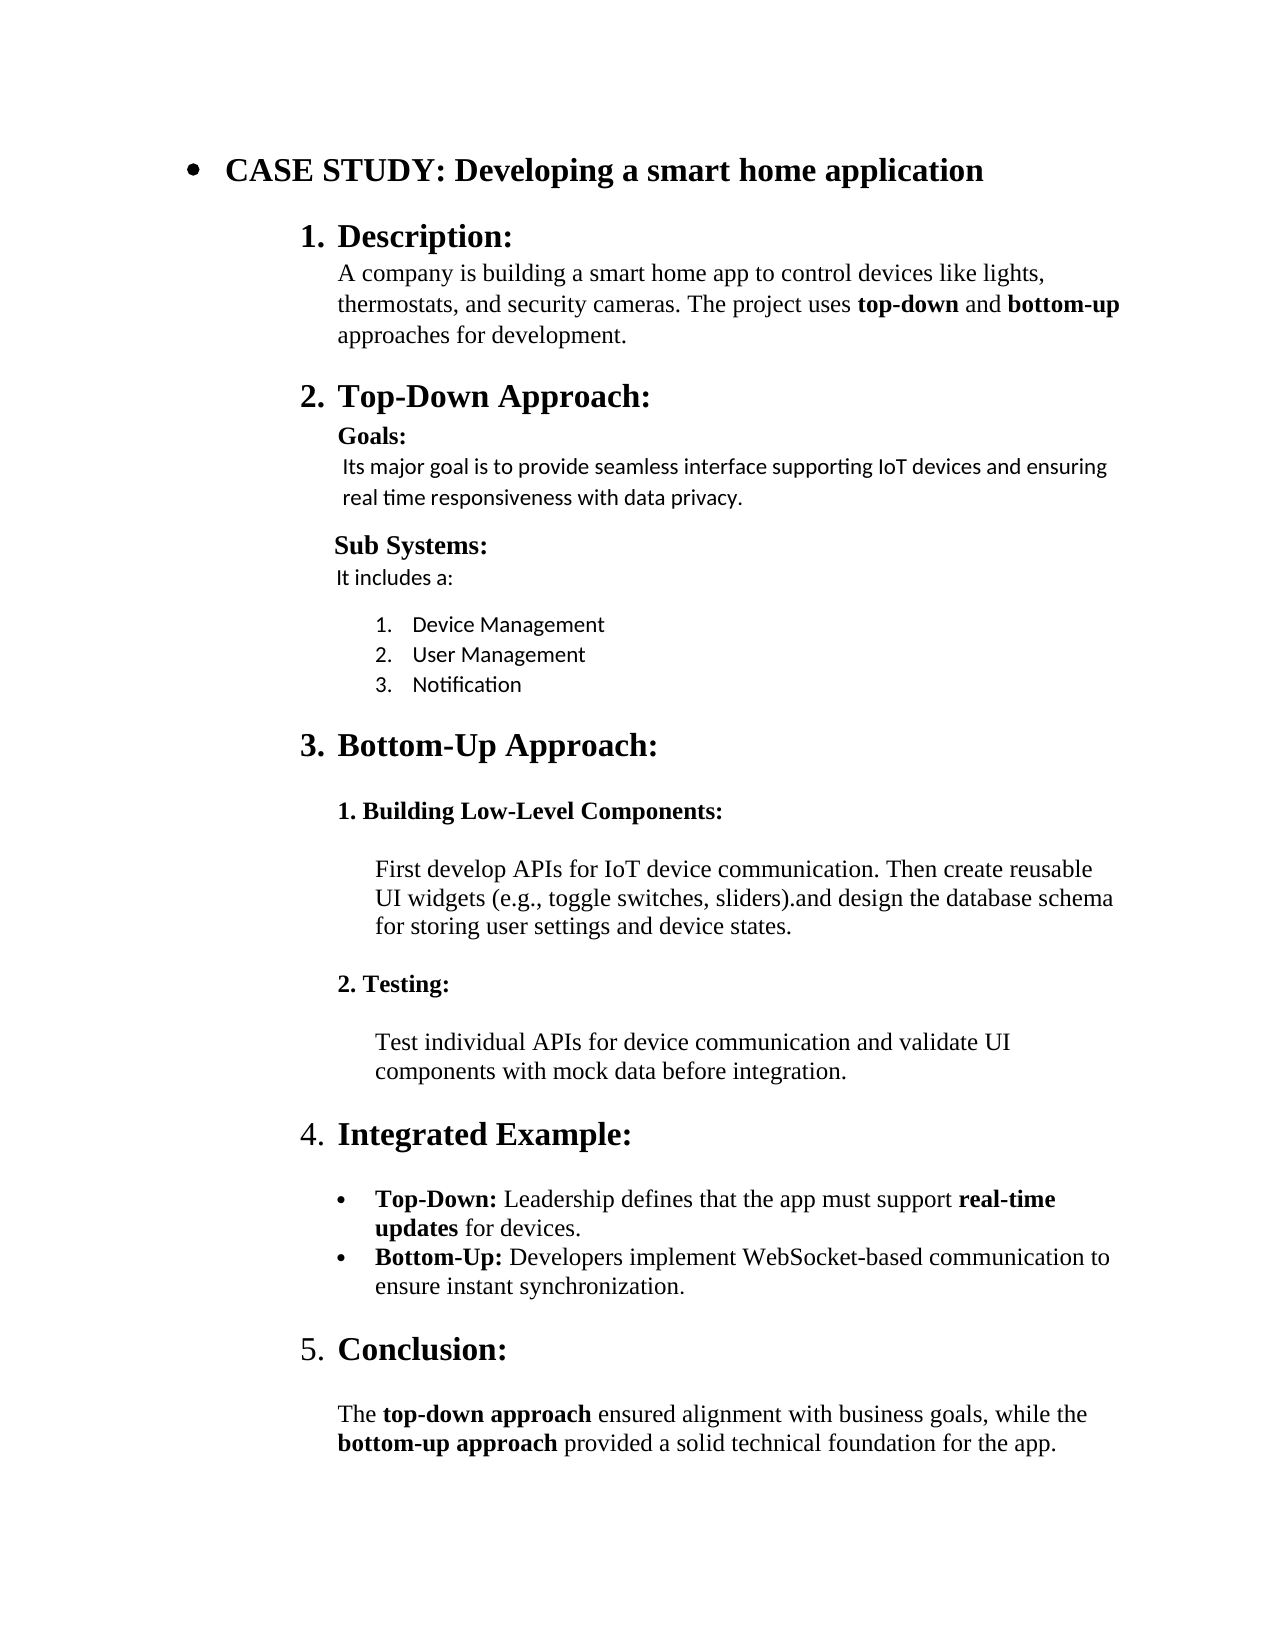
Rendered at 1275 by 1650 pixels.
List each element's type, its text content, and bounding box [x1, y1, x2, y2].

list User Management [375, 640, 1125, 668]
subtitle Top-Down Approach: [300, 376, 1125, 414]
list Device Management [375, 610, 1125, 638]
text First develop APIs for IoT device communication. Then create reusable UI widgets (e.g., toggle switches, sliders).and design the database schema for storing user settings and device states. [375, 854, 1125, 940]
list Top-Down: Leadership defines that the app must support real-time updates for devices. [337, 1184, 1125, 1242]
subtitle Goals: [337, 421, 1125, 450]
text Its major goal is to provide seamless interface supporting IoT devices and ensuring real time responsiveness with data privacy. [342, 452, 1125, 511]
text The top-down approach ensured alignment with business goals, while the bottom-up approach provided a solid technical foundation for the app. [337, 1399, 1125, 1457]
subtitle Bottom-Up Approach: [300, 726, 1125, 764]
text 1. Building Low-Level Components: [262, 796, 1125, 825]
text Test individual APIs for device communication and validate UI components with mock data before integration. [375, 1027, 1125, 1085]
text A company is building a smart home app to control devices like lights, thermostats, and security cameras. The project uses top-down and bottom-up approaches for development. [337, 258, 1125, 348]
subtitle Integrated Example: [300, 1114, 1125, 1152]
list Notification [375, 670, 1125, 698]
text 2. Testing: [262, 969, 1125, 998]
subtitle CASE STUDY: Developing a smart home application [187, 150, 1125, 188]
list Bottom-Up: Developers implement WebSocket-based communication to ensure instant synchronization. [337, 1242, 1125, 1300]
text It includes a: [150, 563, 1125, 591]
subtitle Description: [300, 216, 1125, 255]
subtitle Conclusion: [300, 1329, 1125, 1367]
subtitle Sub Systems: [150, 529, 1125, 561]
